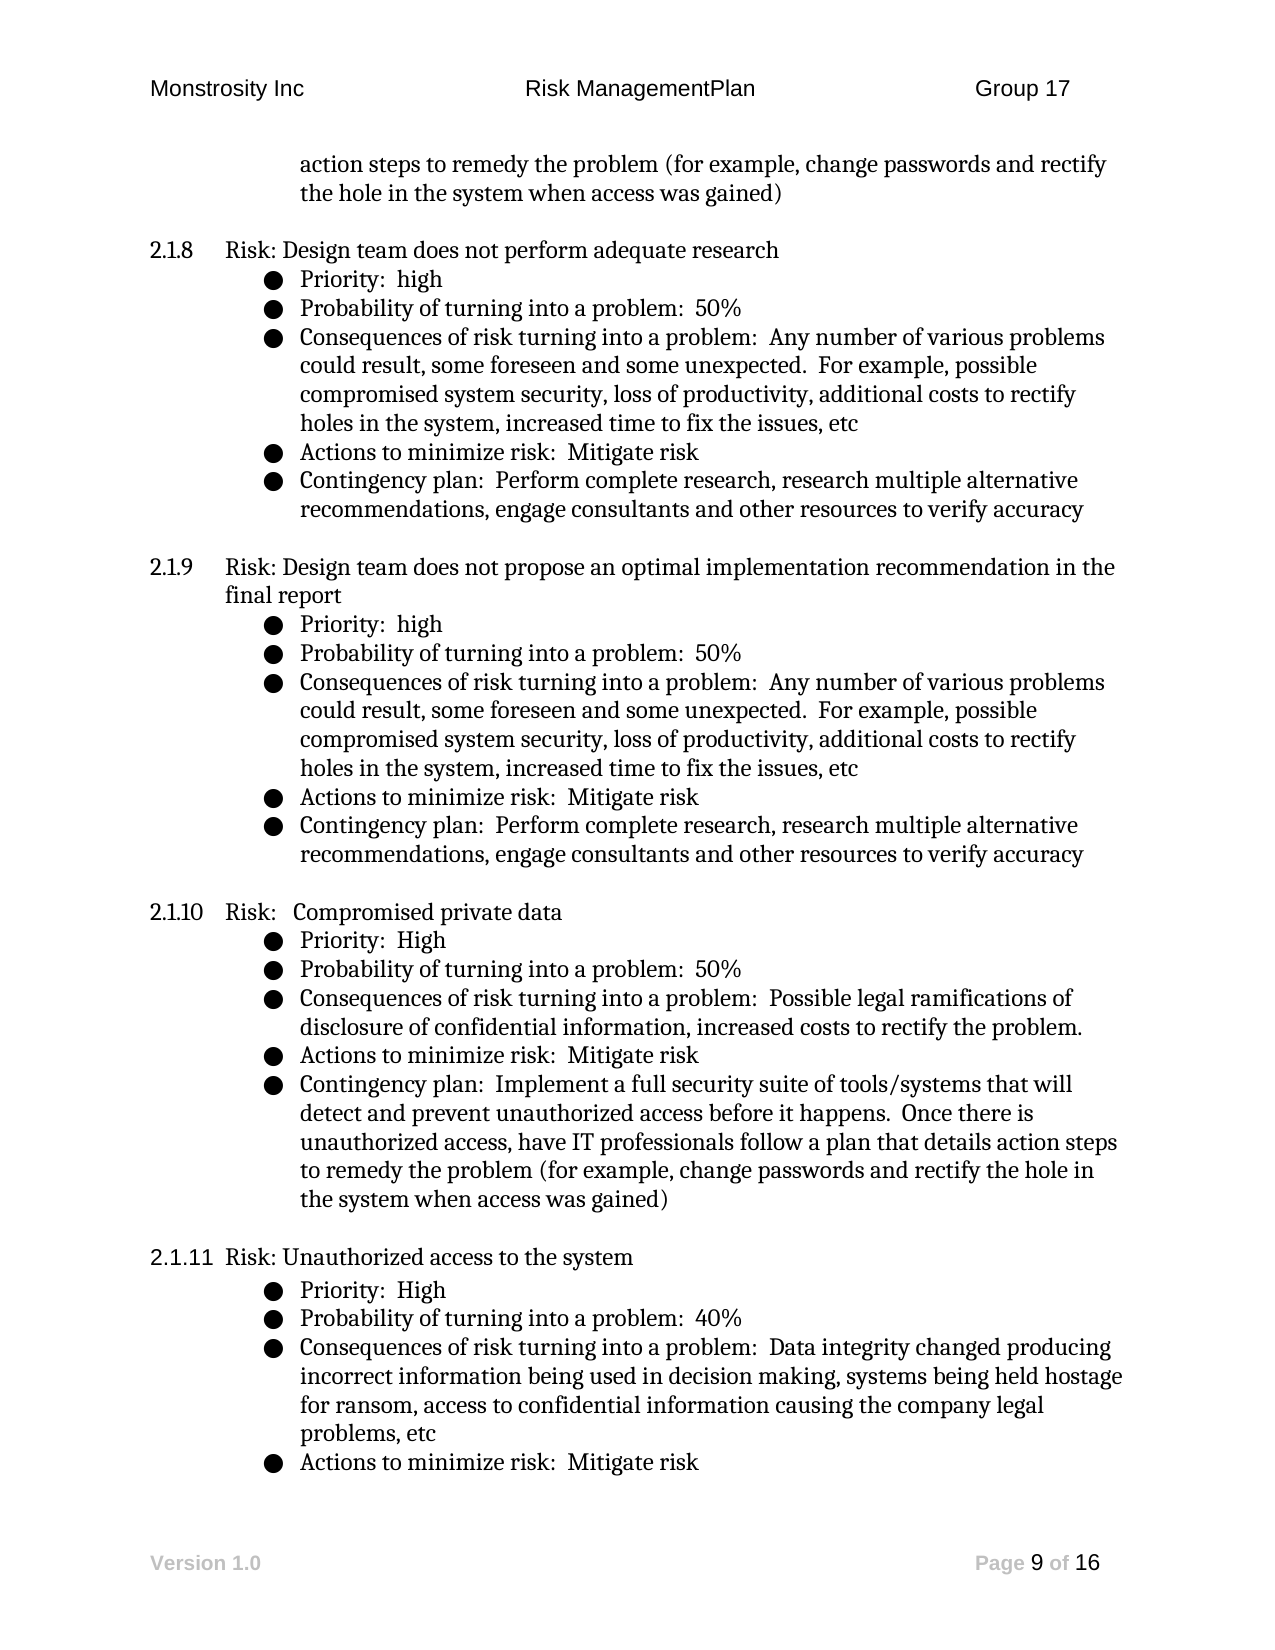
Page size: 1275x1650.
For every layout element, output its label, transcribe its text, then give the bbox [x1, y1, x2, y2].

list Actions to minimize risk: Mitigate risk [262, 1041, 1125, 1070]
list Contingency plan: Perform complete research, research multiple alternative recommendations, engage consultants and other resources to verify accuracy [262, 811, 1125, 869]
list Priority: high [262, 610, 1125, 639]
list Consequences of risk turning into a problem: Data integrity changed producing incorrect information being used in decision making, systems being held hostage for ransom, access to confidential information causing the company legal problems, etc [262, 1333, 1125, 1448]
list Risk: Compromised private data [150, 897, 1125, 926]
list Actions to minimize risk: Mitigate risk [262, 437, 1125, 466]
list Probability of turning into a problem: 50% [262, 955, 1125, 984]
list Consequences of risk turning into a problem: Any number of various problems could result, some foreseen and some unexpected. For example, possible compromised system security, loss of productivity, additional costs to rectify holes in the system, increased time to fix the issues, etc [262, 322, 1125, 437]
list Consequences of risk turning into a problem: Any number of various problems could result, some foreseen and some unexpected. For example, possible compromised system security, loss of productivity, additional costs to rectify holes in the system, increased time to fix the issues, etc [262, 667, 1125, 782]
list Risk: Design team does not propose an optimal implementation recommendation in the final report [150, 552, 1125, 610]
list Consequences of risk turning into a problem: Possible legal ramifications of disclosure of confidential information, increased costs to rectify the problem. [262, 984, 1125, 1041]
list Actions to minimize risk: Mitigate risk [262, 782, 1125, 811]
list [262, 150, 1125, 207]
list Priority: high [262, 265, 1125, 294]
list Priority: High [262, 926, 1125, 955]
list Contingency plan: Perform complete research, research multiple alternative recommendations, engage consultants and other resources to verify accuracy [262, 466, 1125, 524]
list Priority: High [262, 1276, 1125, 1304]
list Actions to minimize risk: Mitigate risk [262, 1448, 1125, 1477]
list Risk: Design team does not perform adequate research [150, 236, 1125, 265]
list Probability of turning into a problem: 50% [262, 639, 1125, 667]
list Risk: Unauthorized access to the system [150, 1242, 1125, 1271]
list Probability of turning into a problem: 40% [262, 1304, 1125, 1333]
list Probability of turning into a problem: 50% [262, 294, 1125, 322]
